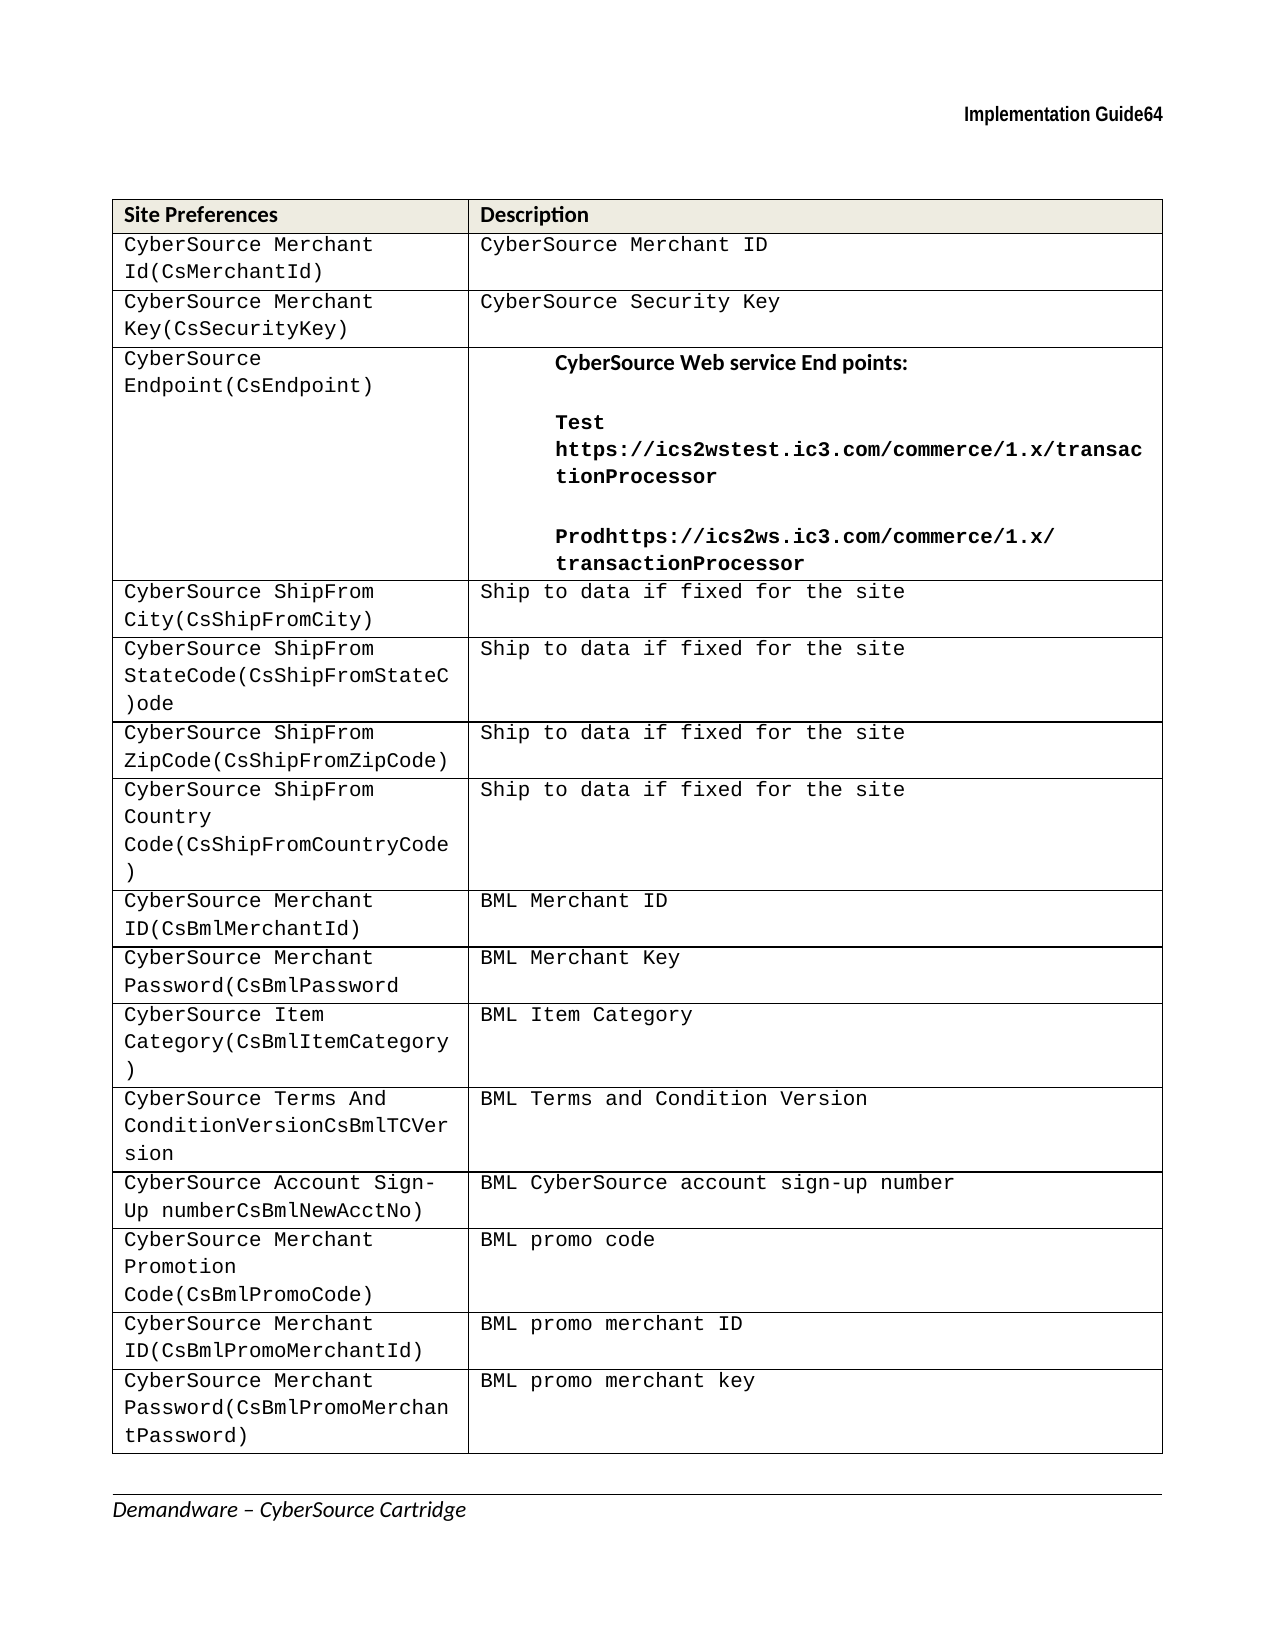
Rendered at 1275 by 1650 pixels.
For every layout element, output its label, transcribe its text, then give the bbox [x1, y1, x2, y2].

table_cell CyberSource Merchant Password(CsBmlPassword [113, 948, 468, 1003]
table_cell CyberSource Item Category(CsBmlItemCategory) [113, 1004, 468, 1087]
table_cell CyberSource Account Sign-Up numberCsBmlNewAcctNo) [113, 1173, 468, 1228]
table_header Site Preferences [113, 200, 468, 233]
table_cell BML CyberSource account sign-up number [469, 1173, 1162, 1228]
table_cell CyberSource ShipFrom StateCode(CsShipFromStateC)ode [113, 638, 468, 721]
table_cell CyberSource Terms And ConditionVersionCsBmlTCVersion [113, 1088, 468, 1171]
table_cell CyberSource ShipFrom Country Code(CsShipFromCountryCode) [113, 779, 468, 889]
table_cell BML promo merchant key [469, 1370, 1162, 1453]
table_cell CyberSource ShipFrom City(CsShipFromCity) [113, 581, 468, 637]
table_cell CyberSource Merchant Key(CsSecurityKey) [113, 291, 468, 347]
table_cell BML Merchant ID [469, 891, 1162, 946]
table_cell Ship to data if fixed for the site [469, 723, 1162, 778]
table_cell CyberSource Merchant ID [469, 234, 1162, 290]
table_cell BML Merchant Key [469, 948, 1162, 1003]
table_cell CyberSource Security Key [469, 291, 1162, 347]
table_header Description [469, 200, 1162, 233]
table_cell Ship to data if fixed for the site [469, 779, 1162, 889]
table_cell CyberSource Merchant Password(CsBmlPromoMerchantPassword) [113, 1370, 468, 1453]
table_cell CyberSource ShipFrom ZipCode(CsShipFromZipCode) [113, 723, 468, 778]
table_cell BML Item Category [469, 1004, 1162, 1087]
table_cell CyberSource Merchant ID(CsBmlPromoMerchantId) [113, 1313, 468, 1369]
table_cell CyberSource Merchant Id(CsMerchantId) [113, 234, 468, 290]
table_cell Ship to data if fixed for the site [469, 581, 1162, 637]
table_cell Ship to data if fixed for the site [469, 638, 1162, 721]
table_cell CyberSource Merchant Promotion Code(CsBmlPromoCode) [113, 1229, 468, 1312]
table_cell CyberSource Endpoint(CsEndpoint) [113, 348, 468, 580]
table_cell BML Terms and Condition Version [469, 1088, 1162, 1171]
table_cell BML promo merchant ID [469, 1313, 1162, 1369]
table_cell CyberSource Web service End points: Test https://ics2wstest.ic3.com/commerce/1.x/transactionProcessor Prodhttps://ics2ws.ic3.com/commerce/1.x/transactionProcessor [469, 348, 1162, 580]
table_cell CyberSource Merchant ID(CsBmlMerchantId) [113, 891, 468, 946]
table_cell BML promo code [469, 1229, 1162, 1312]
